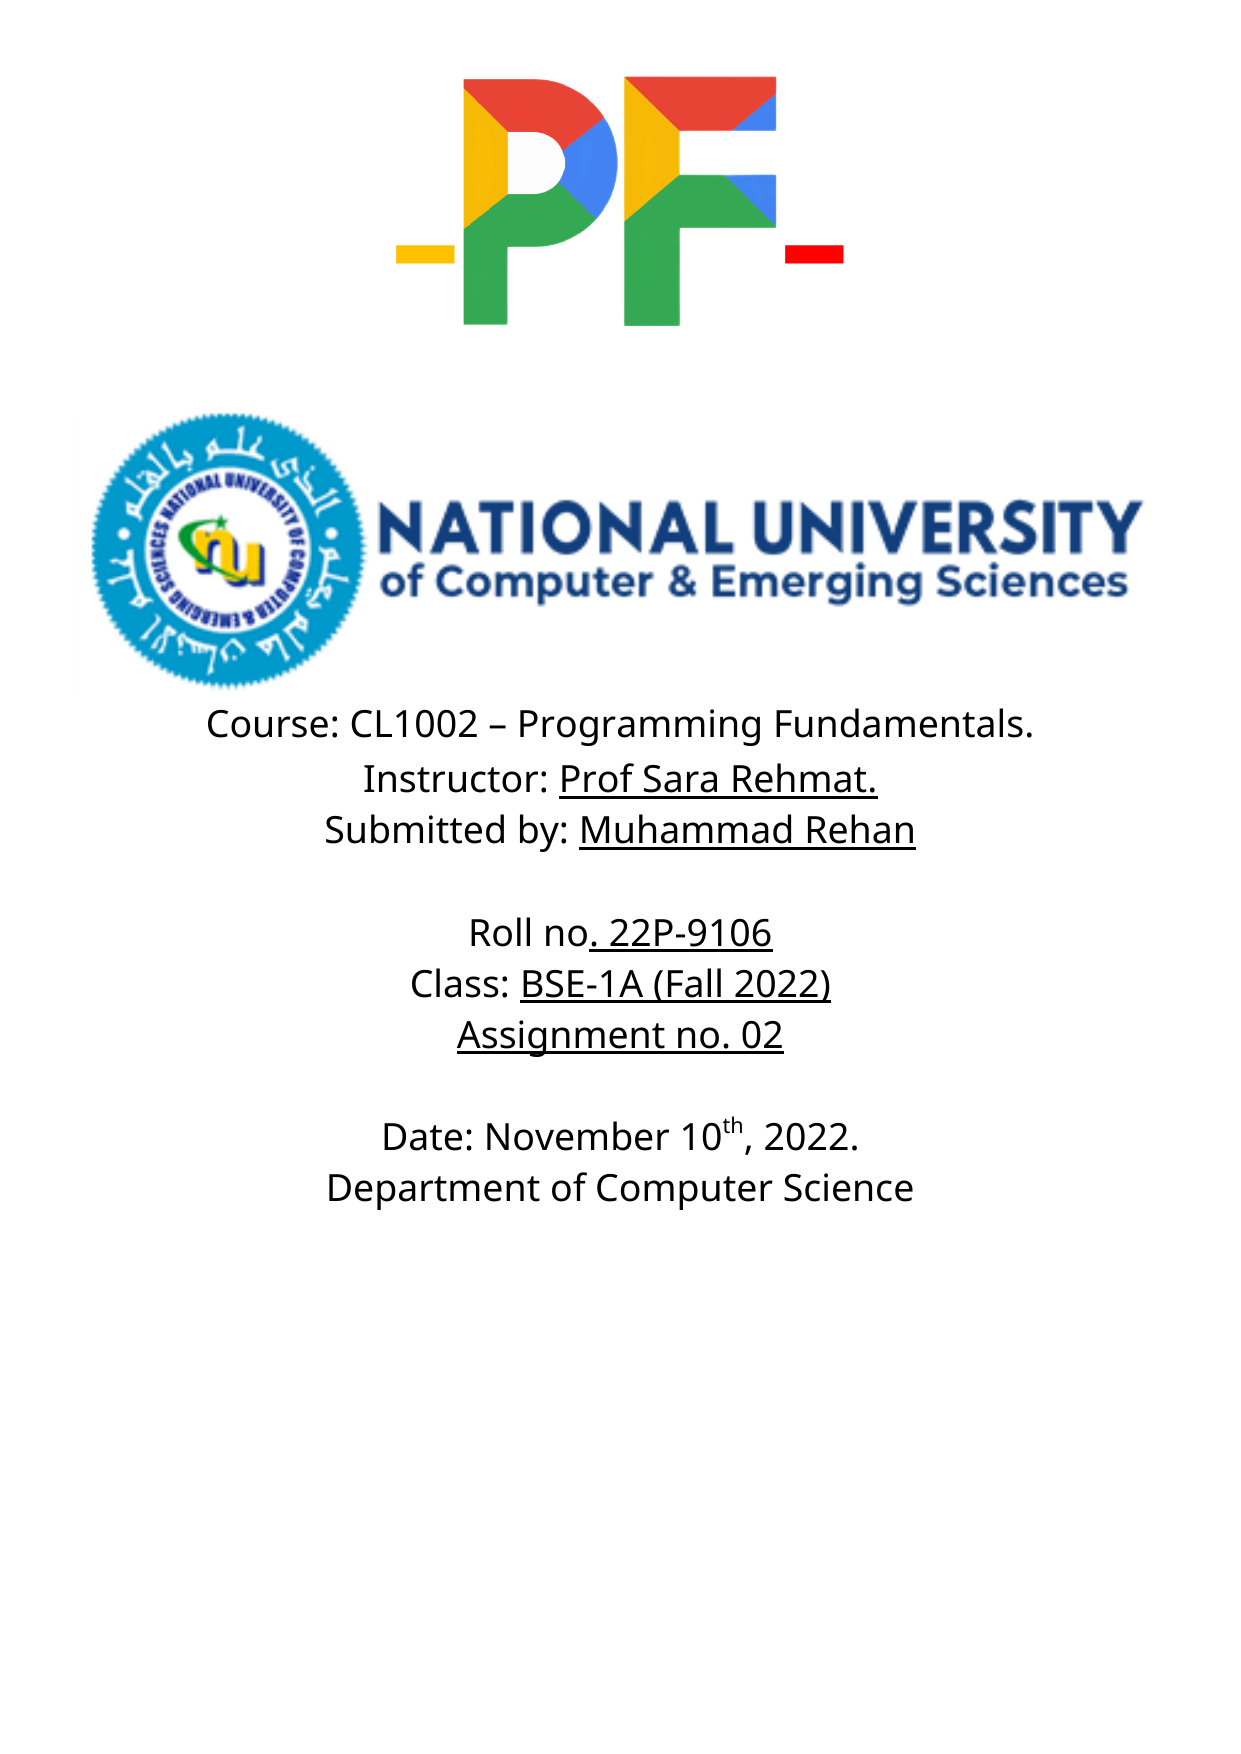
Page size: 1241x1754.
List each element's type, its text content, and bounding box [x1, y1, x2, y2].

text Course: CL1002 – Programming Fundamentals. [75, 698, 1165, 749]
text Assignment no. 02 [75, 1008, 1165, 1059]
picture [463, 75, 777, 326]
text -- [75, 75, 1165, 388]
text Date: November 10th, 2022. [75, 1110, 1165, 1161]
text Class: BSE-1A (Fall 2022) [75, 957, 1165, 1008]
picture [78, 412, 1162, 696]
text Instructor: Prof Sara Rehmat. [75, 753, 1165, 804]
text Department of Computer Science [75, 1161, 1165, 1212]
text Roll no. 22P-9106 [75, 906, 1165, 957]
text Submitted by: Muhammad Rehan [75, 804, 1165, 855]
